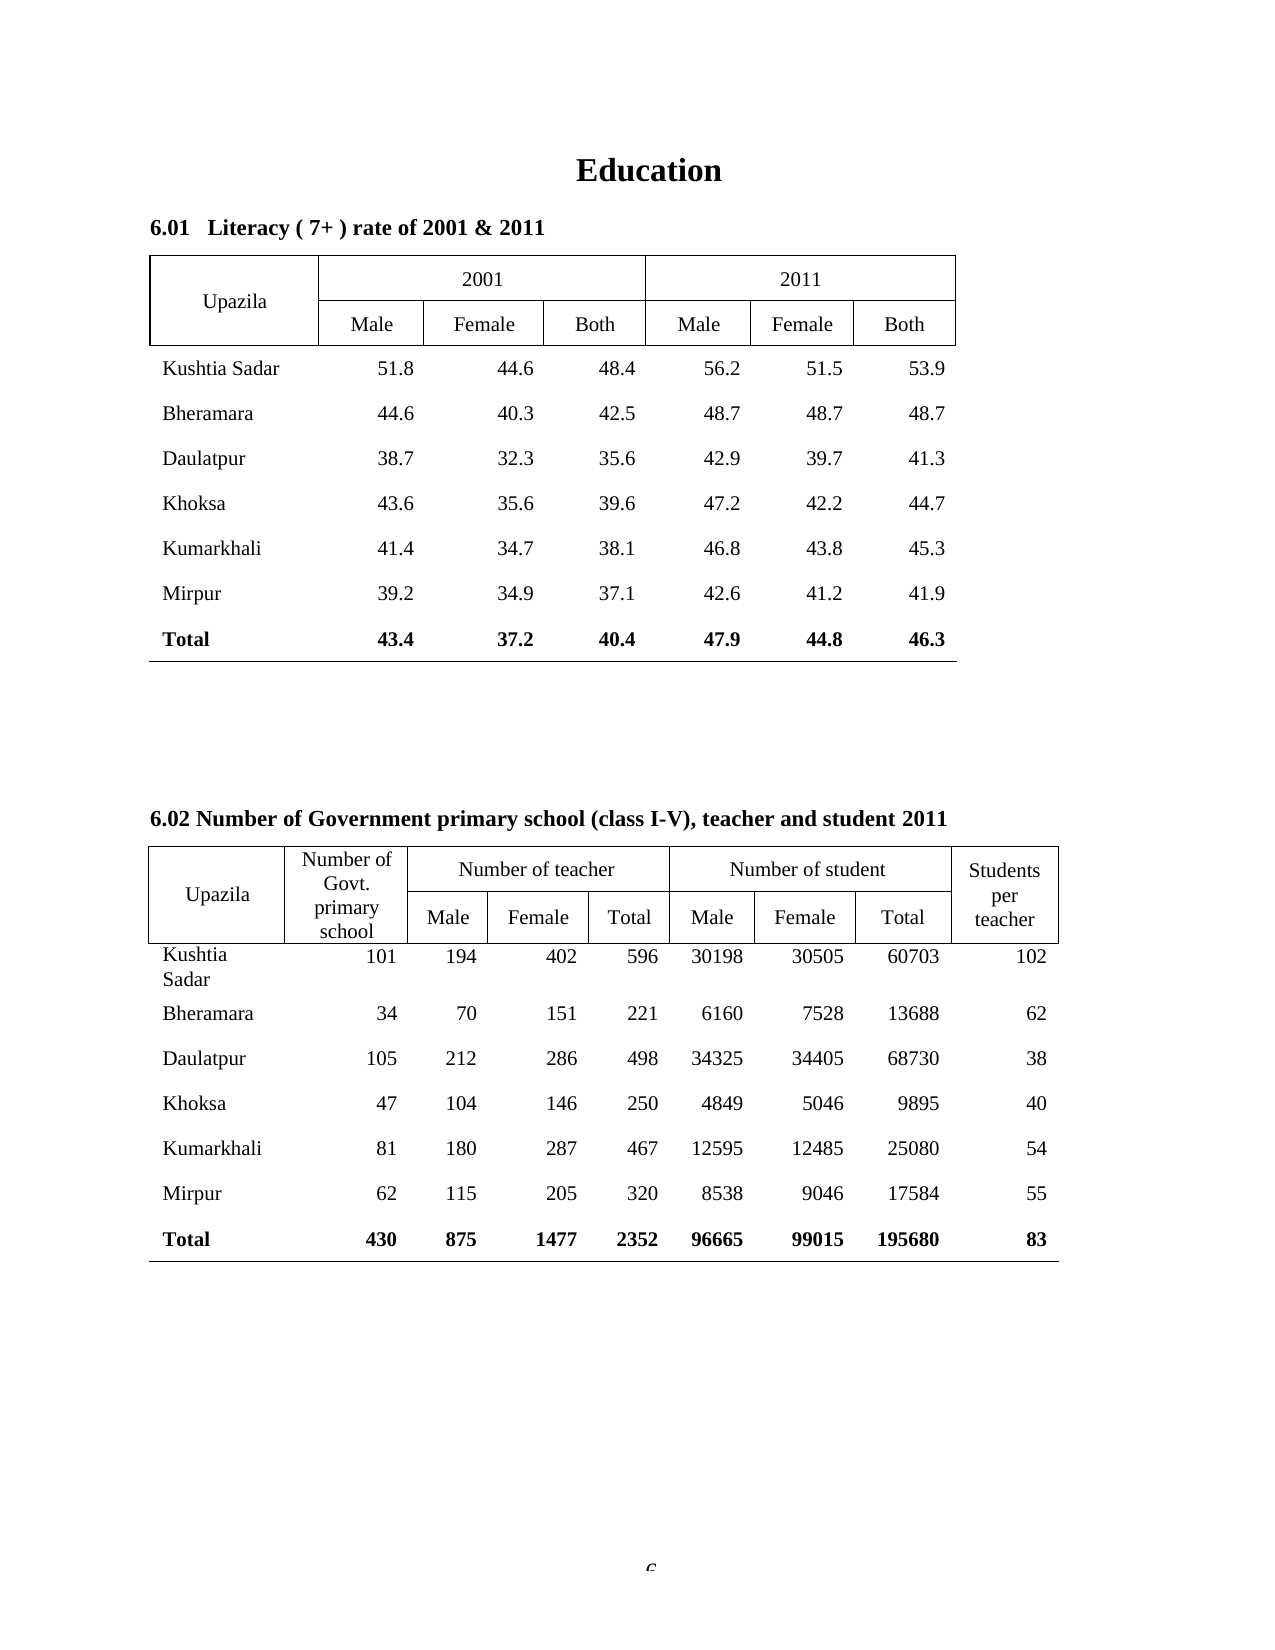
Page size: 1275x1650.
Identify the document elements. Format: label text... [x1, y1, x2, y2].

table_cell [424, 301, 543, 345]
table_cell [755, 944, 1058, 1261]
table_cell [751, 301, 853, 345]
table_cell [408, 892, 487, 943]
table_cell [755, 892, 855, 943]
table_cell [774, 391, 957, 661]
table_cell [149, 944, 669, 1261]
list Literacy ( 7+ ) rate of 2001 & 2011 [150, 214, 1164, 241]
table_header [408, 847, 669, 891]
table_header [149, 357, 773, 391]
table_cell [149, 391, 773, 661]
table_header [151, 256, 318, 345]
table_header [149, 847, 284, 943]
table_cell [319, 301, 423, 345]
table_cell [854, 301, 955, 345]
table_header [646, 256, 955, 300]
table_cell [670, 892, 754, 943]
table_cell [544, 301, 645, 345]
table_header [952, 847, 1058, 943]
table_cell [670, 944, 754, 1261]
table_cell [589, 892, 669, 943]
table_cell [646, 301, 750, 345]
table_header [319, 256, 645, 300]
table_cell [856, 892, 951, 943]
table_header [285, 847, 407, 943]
subtitle Education [133, 150, 1164, 188]
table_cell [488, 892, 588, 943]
list Number of Government primary school (class I-V), teacher and student 2011 [150, 805, 1164, 832]
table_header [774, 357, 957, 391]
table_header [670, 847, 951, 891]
